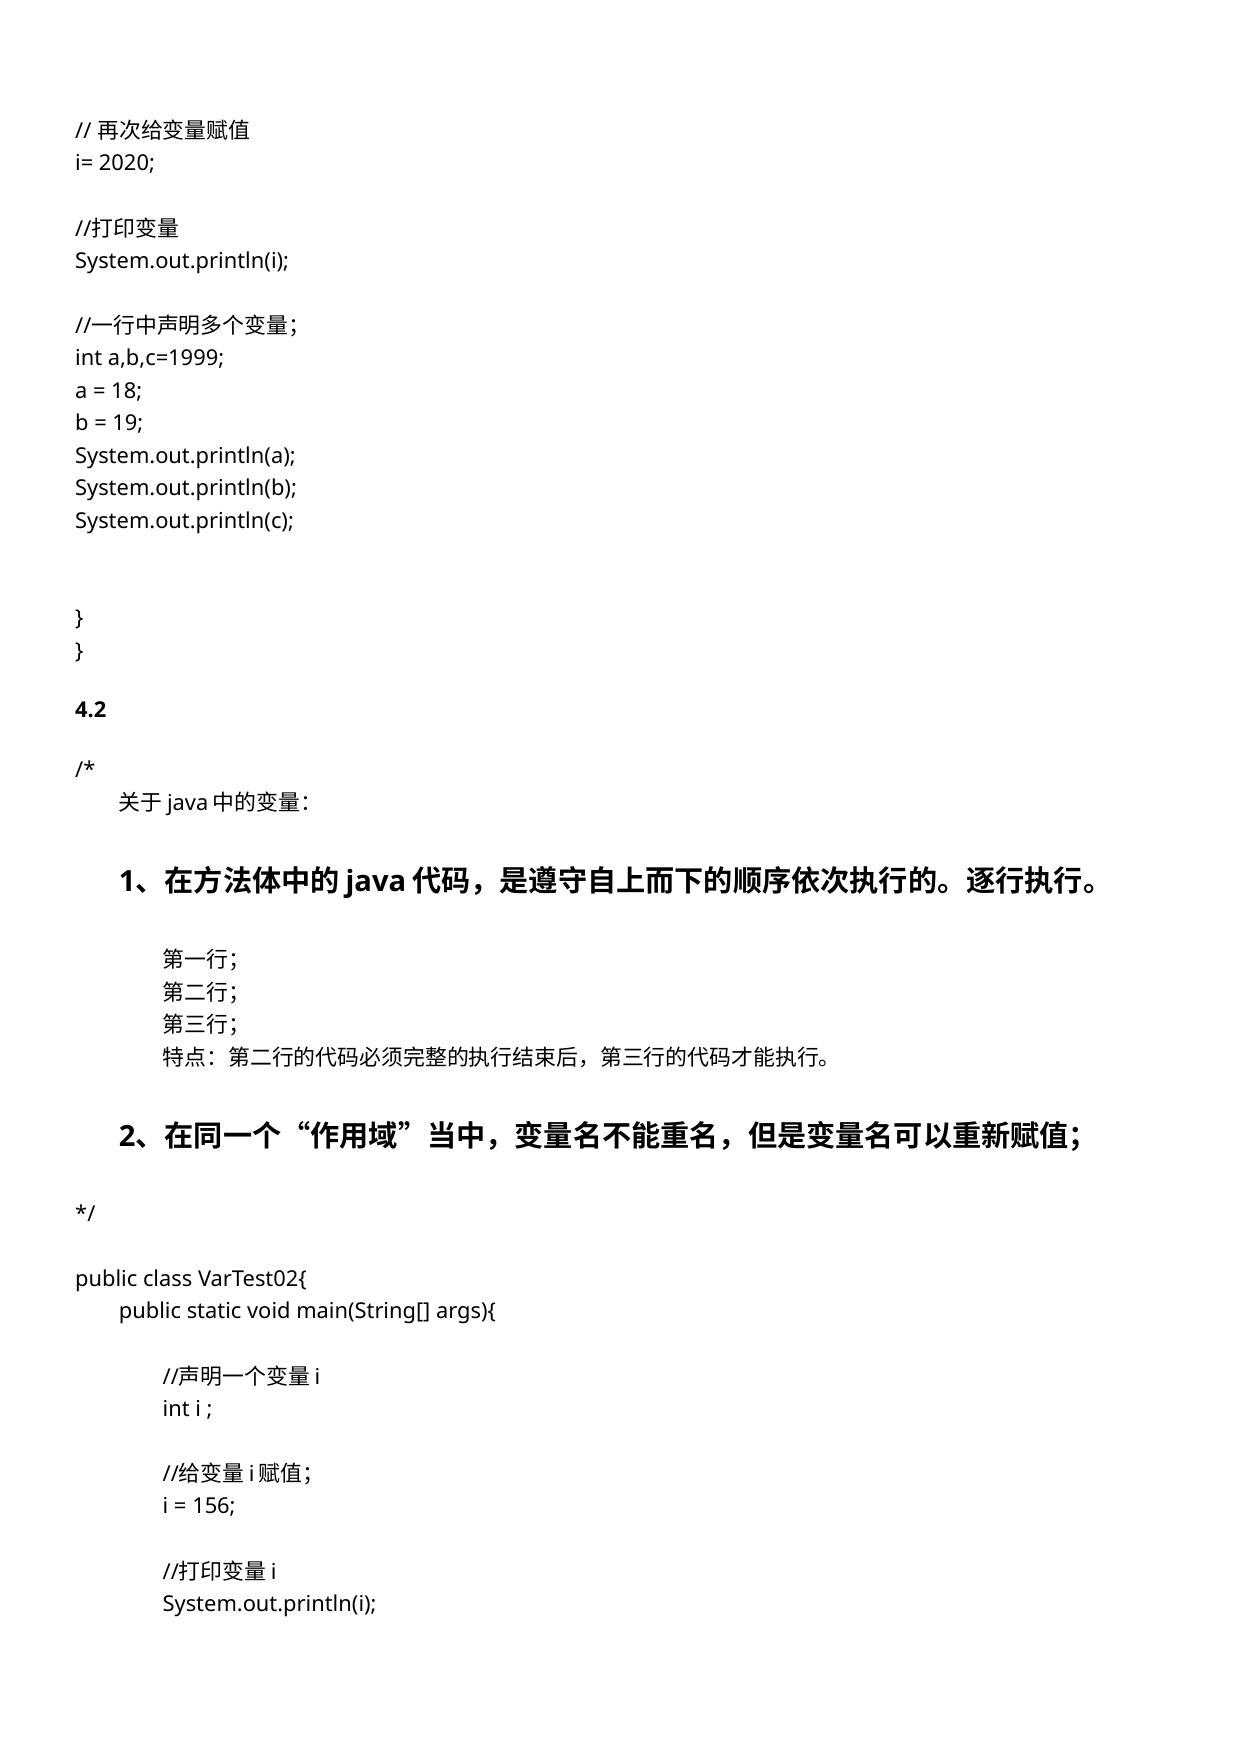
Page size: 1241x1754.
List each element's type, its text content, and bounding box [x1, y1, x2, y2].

text } [75, 601, 1165, 633]
text 特点：第二行的代码必须完整的执行结束后，第三行的代码才能执行。 [75, 1039, 1165, 1072]
text b = 19; [75, 406, 1165, 438]
text System.out.println(a); [75, 438, 1165, 471]
text public class VarTest02{ [75, 1261, 1165, 1294]
text System.out.println(i); [75, 1586, 1165, 1619]
text System.out.println(b); [75, 471, 1165, 503]
text //声明一个变量i [75, 1359, 1165, 1391]
text 第一行； [75, 942, 1165, 974]
text int a,b,c=1999; [75, 341, 1165, 373]
text } [75, 633, 1165, 666]
text //打印变量i [75, 1554, 1165, 1586]
text /* [75, 752, 1165, 785]
text 第二行； [75, 974, 1165, 1007]
text int i ; [75, 1391, 1165, 1424]
subtitle 1、在方法体中的java代码，是遵守自上而下的顺序依次执行的。逐行执行。 [75, 847, 1165, 912]
subtitle 4.2 [75, 693, 1165, 725]
text System.out.println(c); [75, 503, 1165, 536]
subtitle 2、在同一个“作用域”当中，变量名不能重名，但是变量名可以重新赋值； [75, 1101, 1165, 1166]
text System.out.println(i); [75, 243, 1165, 276]
text */ [75, 1196, 1165, 1229]
text public static void main(String[] args){ [75, 1294, 1165, 1326]
text i= 2020; [75, 146, 1165, 178]
text //打印变量 [75, 211, 1165, 243]
text // 再次给变量赋值 [75, 113, 1165, 146]
text i = 156; [75, 1489, 1165, 1521]
text //给变量i赋值； [75, 1456, 1165, 1489]
text a = 18; [75, 373, 1165, 406]
text //一行中声明多个变量； [75, 308, 1165, 341]
text 关于java中的变量： [75, 785, 1165, 817]
text 第三行； [75, 1007, 1165, 1039]
